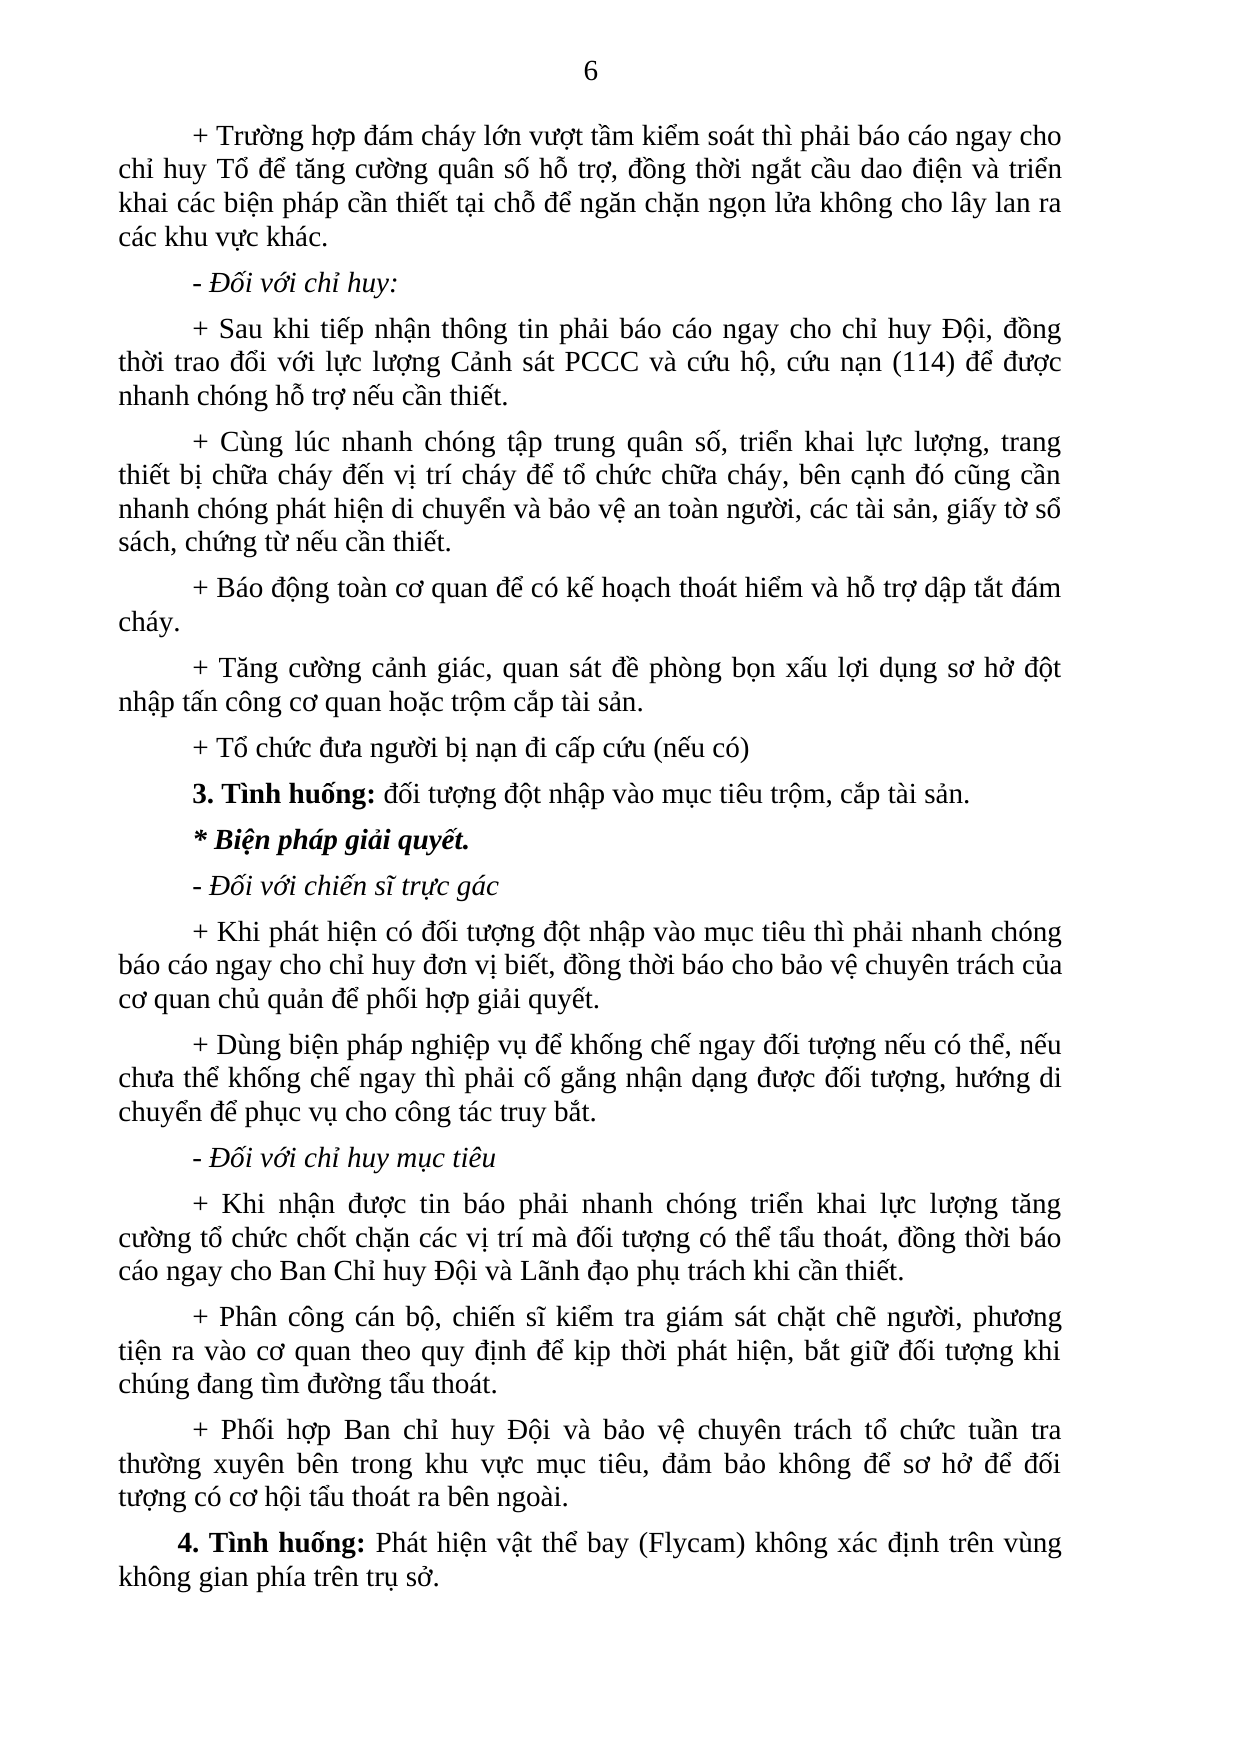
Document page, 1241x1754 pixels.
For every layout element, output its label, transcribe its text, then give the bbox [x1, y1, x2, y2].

text - Đối với chỉ huy mục tiêu [118, 1140, 1063, 1174]
text 4. Tình huống: Phát hiện vật thể bay (Flycam) không xác định trên vùng không gian phía trên trụ sở. [118, 1526, 1063, 1593]
text + Báo động toàn cơ quan để có kế hoạch thoát hiểm và hỗ trợ dập tắt đám cháy. [118, 571, 1063, 638]
text + Trường hợp đám cháy lớn vượt tầm kiểm soát thì phải báo cáo ngay cho chỉ huy Tổ để tăng cường quân số hỗ trợ, đồng thời ngắt cầu dao điện và triển khai các biện pháp cần thiết tại chỗ để ngăn chặn ngọn lửa không cho lây lan ra các khu vực khác. [118, 118, 1063, 252]
text + Sau khi tiếp nhận thông tin phải báo cáo ngay cho chỉ huy Đội, đồng thời trao đổi với lực lượng Cảnh sát PCCC và cứu hộ, cứu nạn (114) để được nhanh chóng hỗ trợ nếu cần thiết. [118, 311, 1063, 411]
text + Phối hợp Ban chỉ huy Đội và bảo vệ chuyên trách tổ chức tuần tra thường xuyên bên trong khu vực mục tiêu, đảm bảo không để sơ hở để đối tượng có cơ hội tẩu thoát ra bên ngoài. [118, 1412, 1063, 1513]
text + Cùng lúc nhanh chóng tập trung quân số, triển khai lực lượng, trang thiết bị chữa cháy đến vị trí cháy để tổ chức chữa cháy, bên cạnh đó cũng cần nhanh chóng phát hiện di chuyển và bảo vệ an toàn người, các tài sản, giấy tờ sổ sách, chứng từ nếu cần thiết. [118, 424, 1063, 558]
text - Đối với chiến sĩ trực gác [118, 868, 1063, 901]
text - Đối với chỉ huy: [118, 265, 1063, 298]
text + Khi phát hiện có đối tượng đột nhập vào mục tiêu thì phải nhanh chóng báo cáo ngay cho chỉ huy đơn vị biết, đồng thời báo cho bảo vệ chuyên trách của cơ quan chủ quản để phối hợp giải quyết. [118, 914, 1063, 1014]
text + Dùng biện pháp nghiệp vụ để khống chế ngay đối tượng nếu có thể, nếu chưa thể khống chế ngay thì phải cố gắng nhận dạng được đối tượng, hướng di chuyển để phục vụ cho công tác truy bắt. [118, 1027, 1063, 1128]
text 3. Tình huống: đối tượng đột nhập vào mục tiêu trộm, cắp tài sản. [118, 776, 1063, 809]
text * Biện pháp giải quyết. [118, 822, 1063, 855]
text + Tăng cường cảnh giác, quan sát đề phòng bọn xấu lợi dụng sơ hở đột nhập tấn công cơ quan hoặc trộm cắp tài sản. [118, 650, 1063, 717]
text + Phân công cán bộ, chiến sĩ kiểm tra giám sát chặt chẽ người, phương tiện ra vào cơ quan theo quy định để kịp thời phát hiện, bắt giữ đối tượng khi chúng đang tìm đường tẩu thoát. [118, 1299, 1063, 1400]
text + Tổ chức đưa người bị nạn đi cấp cứu (nếu có) [118, 730, 1063, 763]
text + Khi nhận được tin báo phải nhanh chóng triển khai lực lượng tăng cường tổ chức chốt chặn các vị trí mà đối tượng có thể tẩu thoát, đồng thời báo cáo ngay cho Ban Chỉ huy Đội và Lãnh đạo phụ trách khi cần thiết. [118, 1186, 1063, 1287]
